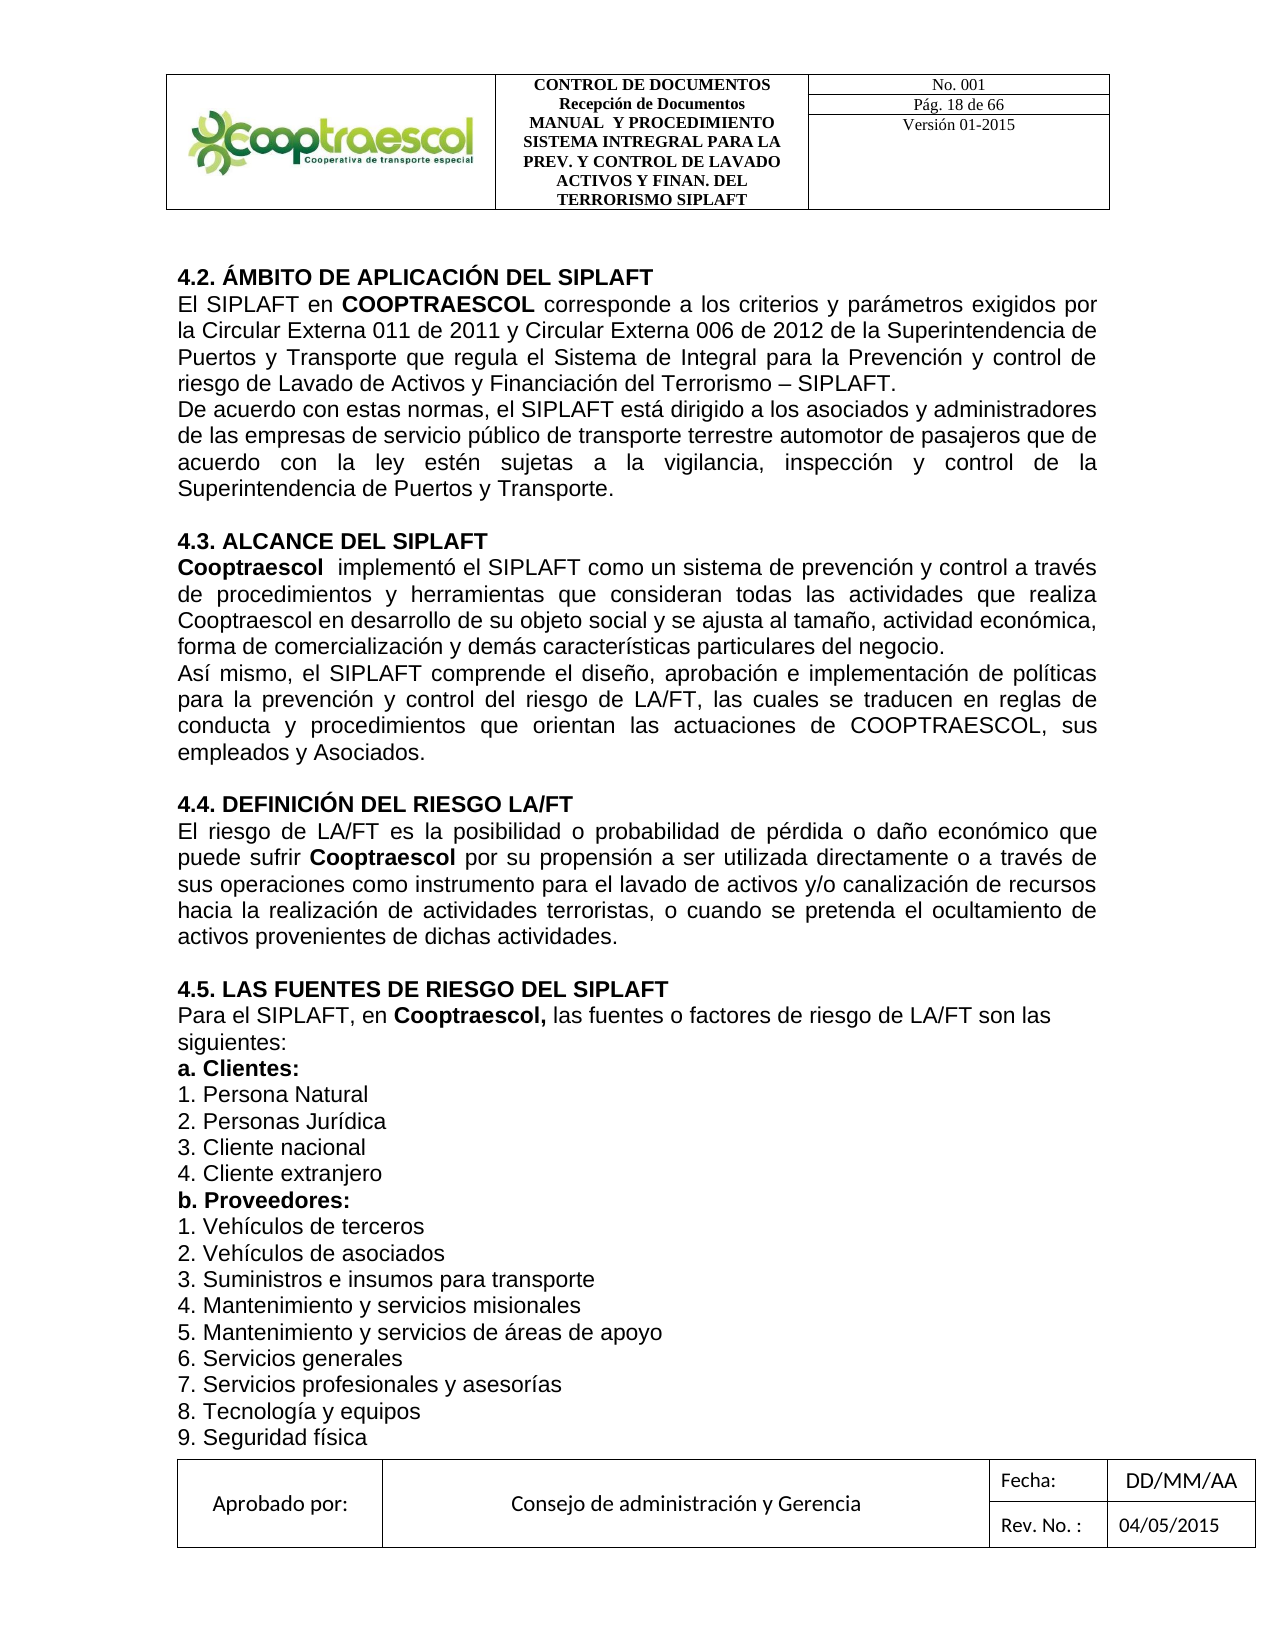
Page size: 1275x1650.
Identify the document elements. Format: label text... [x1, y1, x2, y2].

text 4.2. ÁMBITO DE APLICACIÓN DEL SIPLAFT [177, 264, 1098, 291]
text 9. Seguridad física [177, 1424, 1098, 1450]
text Para el SIPLAFT, en Cooptraescol, las fuentes o factores de riesgo de LA/FT son las siguientes: [177, 1002, 1098, 1055]
text 7. Servicios profesionales y asesorías [177, 1371, 1098, 1398]
text 3. Suministros e insumos para transporte [177, 1266, 1098, 1292]
text 4. Cliente extranjero [177, 1160, 1098, 1187]
text 4.5. LAS FUENTES DE RIESGO DEL SIPLAFT [177, 976, 1098, 1002]
text Cooptraescol implementó el SIPLAFT como un sistema de prevención y control a través de procedimientos y herramientas que consideran todas las actividades que realiza Cooptraescol en desarrollo de su objeto social y se ajusta al tamaño, actividad económica, forma de comercialización y demás características particulares del negocio. [177, 554, 1098, 660]
text 4.4. DEFINICIÓN DEL RIESGO LA/FT [177, 791, 1098, 818]
text 2. Personas Jurídica [177, 1108, 1098, 1134]
text El riesgo de LA/FT es la posibilidad o probabilidad de pérdida o daño económico que puede sufrir Cooptraescol por su propensión a ser utilizada directamente o a través de sus operaciones como instrumento para el lavado de activos y/o canalización de recursos hacia la realización de actividades terroristas, o cuando se pretenda el ocultamiento de activos provenientes de dichas actividades. [177, 818, 1098, 949]
picture [187, 108, 474, 176]
text 4. Mantenimiento y servicios misionales [177, 1292, 1098, 1318]
text a. Clientes: [177, 1055, 1098, 1081]
text 5. Mantenimiento y servicios de áreas de apoyo [177, 1318, 1098, 1345]
text 1. Vehículos de terceros [177, 1213, 1098, 1239]
text 1. Persona Natural [177, 1081, 1098, 1108]
text 3. Cliente nacional [177, 1134, 1098, 1160]
text 4.3. ALCANCE DEL SIPLAFT [177, 528, 1098, 554]
text b. Proveedores: [177, 1187, 1098, 1213]
text De acuerdo con estas normas, el SIPLAFT está dirigido a los asociados y administradores de las empresas de servicio público de transporte terrestre automotor de pasajeros que de acuerdo con la ley estén sujetas a la vigilancia, inspección y control de la Superintendencia de Puertos y Transporte. [177, 396, 1098, 502]
text 2. Vehículos de asociados [177, 1239, 1098, 1266]
text Así mismo, el SIPLAFT comprende el diseño, aprobación e implementación de políticas para la prevención y control del riesgo de LA/FT, las cuales se traducen en reglas de conducta y procedimientos que orientan las actuaciones de COOPTRAESCOL, sus empleados y Asociados. [177, 660, 1098, 765]
text El SIPLAFT en COOPTRAESCOL corresponde a los criterios y parámetros exigidos por la Circular Externa 011 de 2011 y Circular Externa 006 de 2012 de la Superintendencia de Puertos y Transporte que regula el Sistema de Integral para la Prevención y control de riesgo de Lavado de Activos y Financiación del Terrorismo – SIPLAFT. [177, 291, 1098, 396]
text 6. Servicios generales [177, 1345, 1098, 1371]
text 8. Tecnología y equipos [177, 1398, 1098, 1424]
